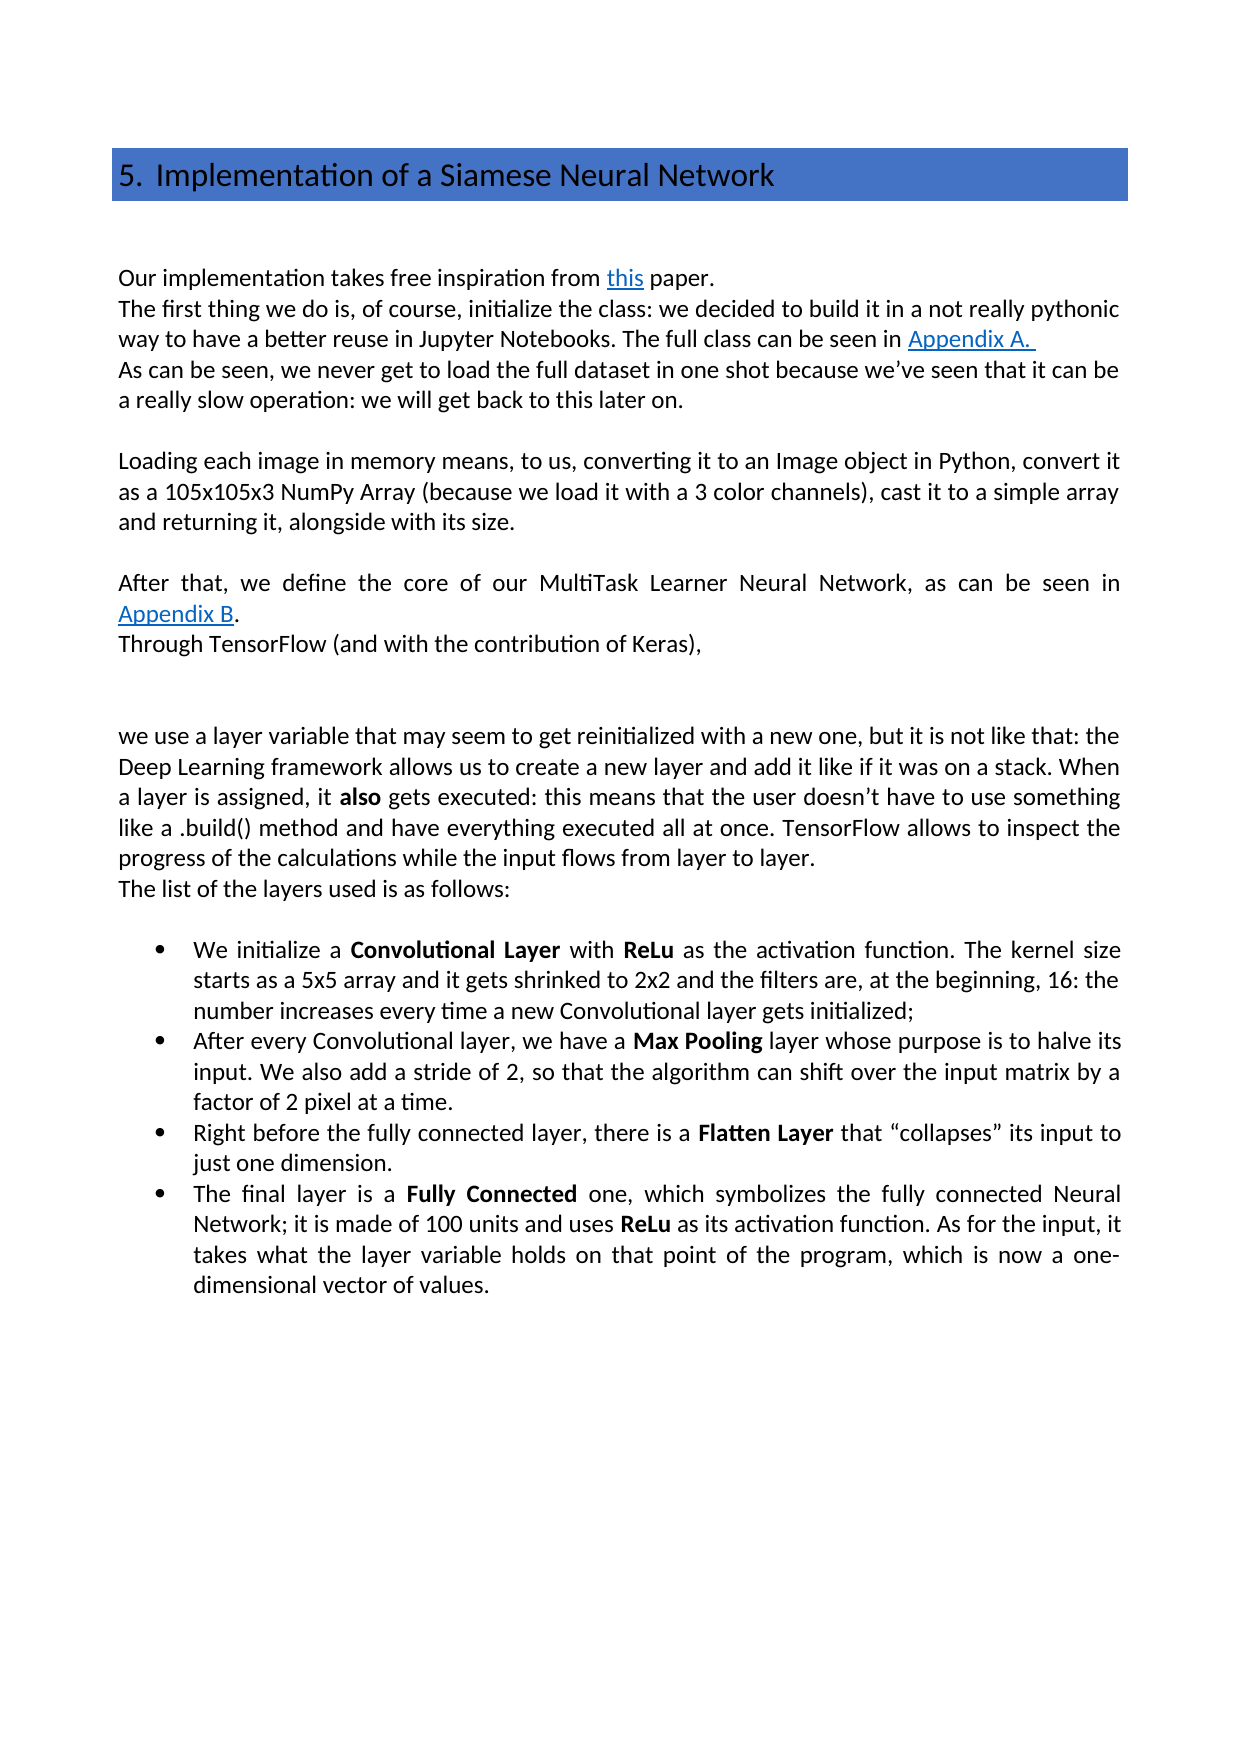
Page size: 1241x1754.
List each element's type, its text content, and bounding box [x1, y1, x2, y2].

text Loading each image in memory means, to us, converting it to an Image object in Python, convert it as a 105x105x3 NumPy Array (because we load it with a 3 color channels), cast it to a simple array and returning it, alongside with its size. [118, 446, 1122, 537]
text we use a layer variable that may seem to get reinitialized with a new one, but it is not like that: the Deep Learning framework allows us to create a new layer and add it like if it was on a stack. When a layer is assigned, it also gets executed: this means that the user doesn’t have to use something like a .build() method and have everything executed all at once. TensorFlow allows to inspect the progress of the calculations while the input flows from layer to layer. [118, 720, 1122, 873]
text Through TensorFlow (and with the contribution of Keras), [118, 629, 1122, 659]
subtitle Implementation of a Siamese Neural Network [118, 154, 1122, 194]
text After that, we define the core of our MultiTask Learner Neural Network, as can be seen in Appendix B. [118, 568, 1122, 629]
list Right before the fully connected layer, there is a Flatten Layer that “collapses” its input to just one dimension. [156, 1117, 1122, 1178]
text Our implementation takes free inspiration from this paper. [118, 262, 1122, 293]
text The first thing we do is, of course, initialize the class: we decided to build it in a not really pythonic way to have a better reuse in Jupyter Notebooks. The full class can be seen in Appendix A. [118, 293, 1122, 354]
text The list of the layers used is as follows: [118, 873, 1122, 903]
list We initialize a Convolutional Layer with ReLu as the activation function. The kernel size starts as a 5x5 array and it gets shrinked to 2x2 and the filters are, at the beginning, 16: the number increases every time a new Convolutional layer gets initialized; [156, 934, 1122, 1025]
list After every Convolutional layer, we have a Max Pooling layer whose purpose is to halve its input. We also add a stride of 2, so that the algorithm can shift over the input matrix by a factor of 2 pixel at a time. [156, 1025, 1122, 1117]
text As can be seen, we never get to load the full dataset in one shot because we’ve seen that it can be a really slow operation: we will get back to this later on. [118, 354, 1122, 415]
list The final layer is a Fully Connected one, which symbolizes the fully connected Neural Network; it is made of 100 units and uses ReLu as its activation function. As for the input, it takes what the layer variable holds on that point of the program, which is now a one-dimensional vector of values. [156, 1178, 1122, 1300]
